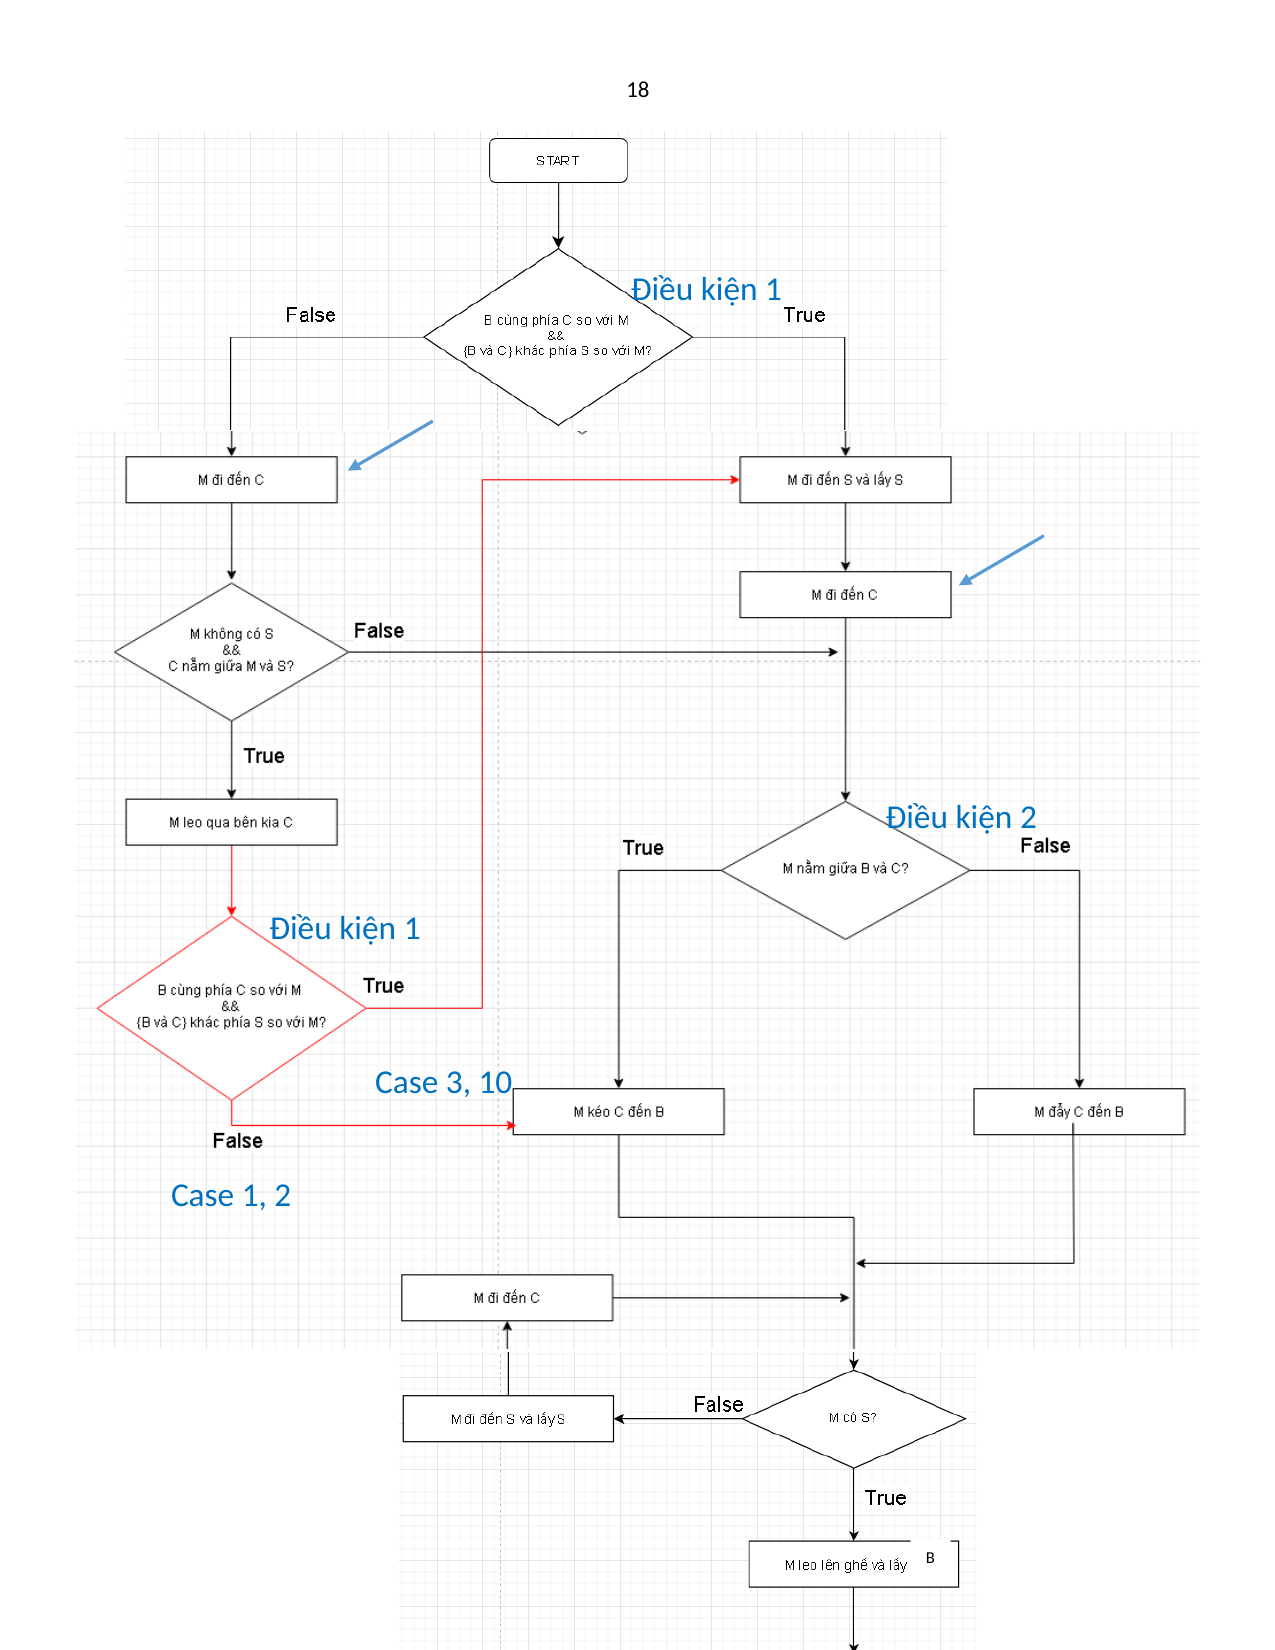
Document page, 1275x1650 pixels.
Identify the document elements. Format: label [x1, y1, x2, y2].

picture [75, 431, 1200, 1349]
picture [125, 131, 948, 430]
picture [398, 1352, 977, 1650]
